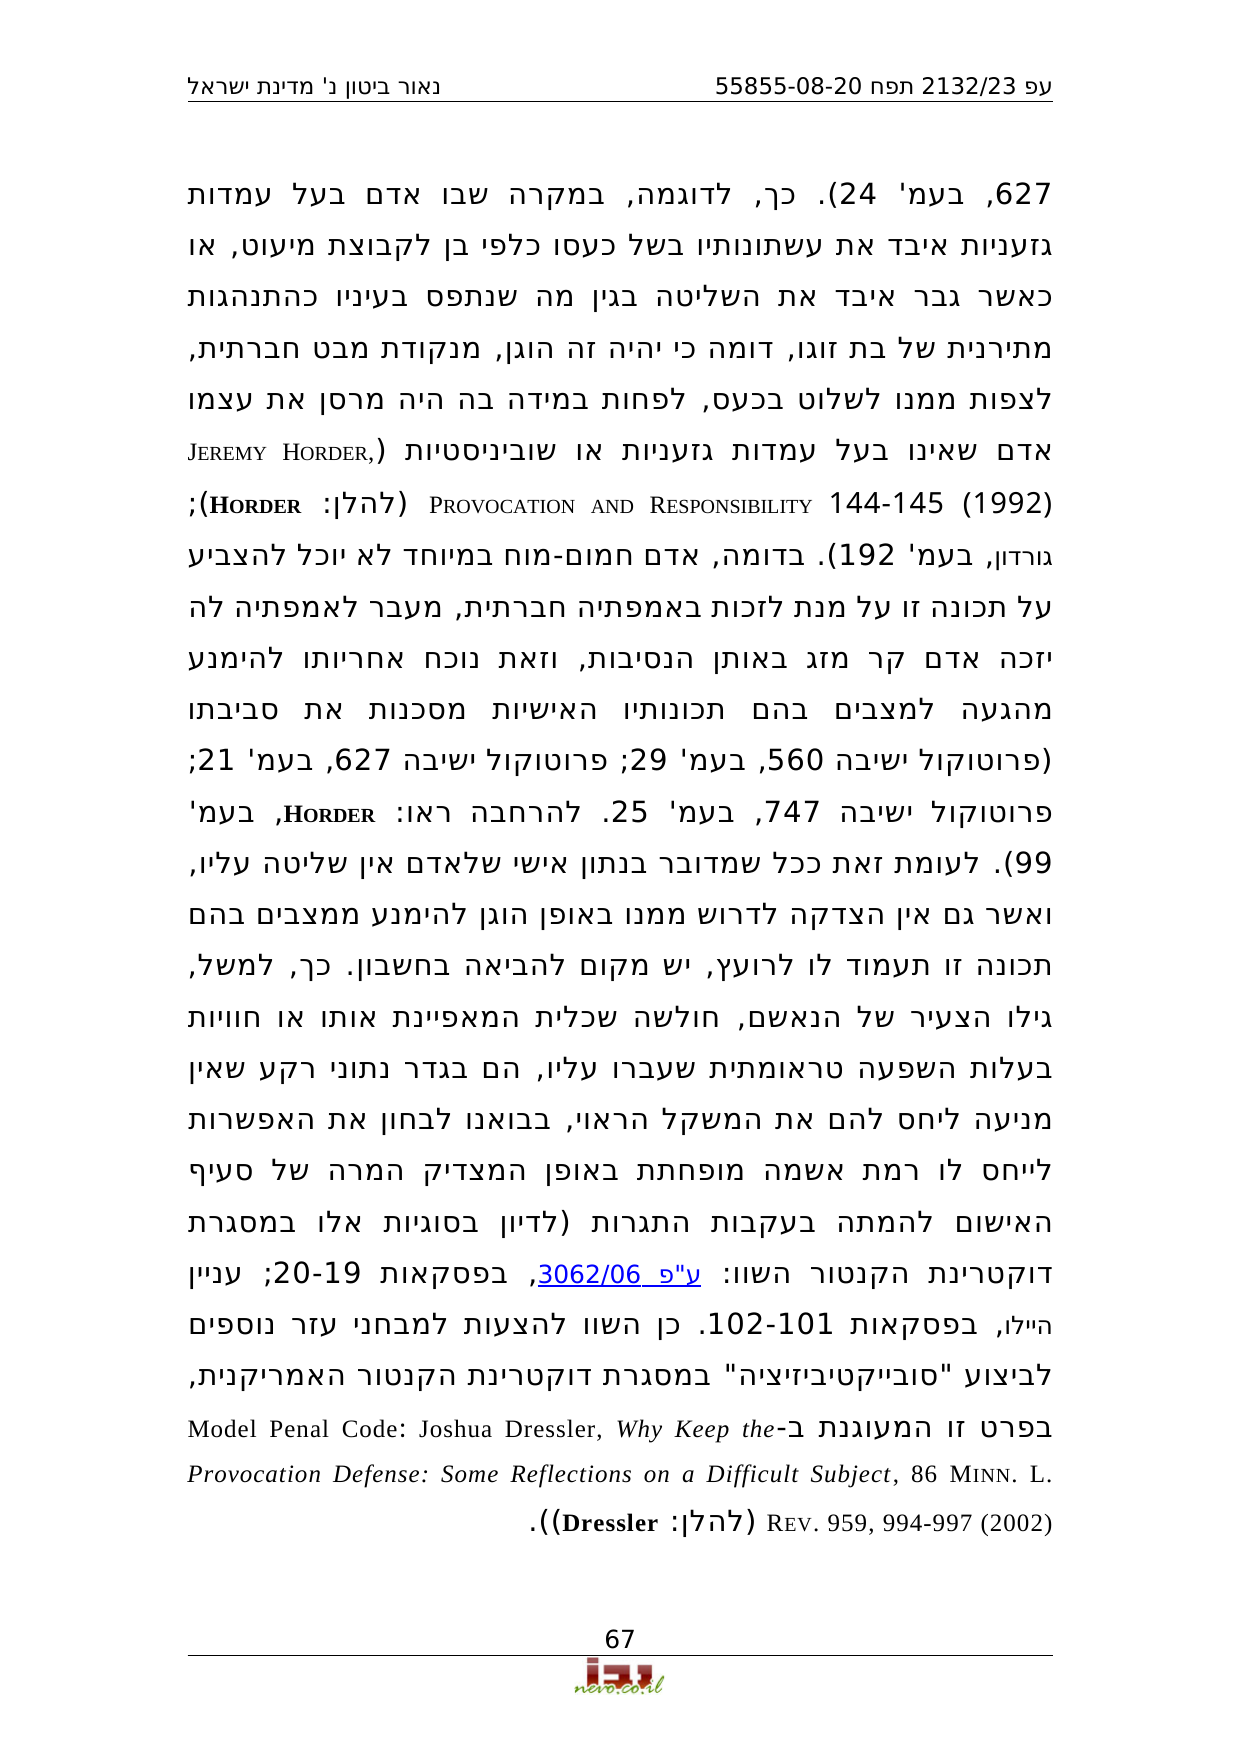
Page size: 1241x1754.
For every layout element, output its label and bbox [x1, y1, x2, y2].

picture [574, 1657, 666, 1695]
text [187, 177, 1053, 1538]
